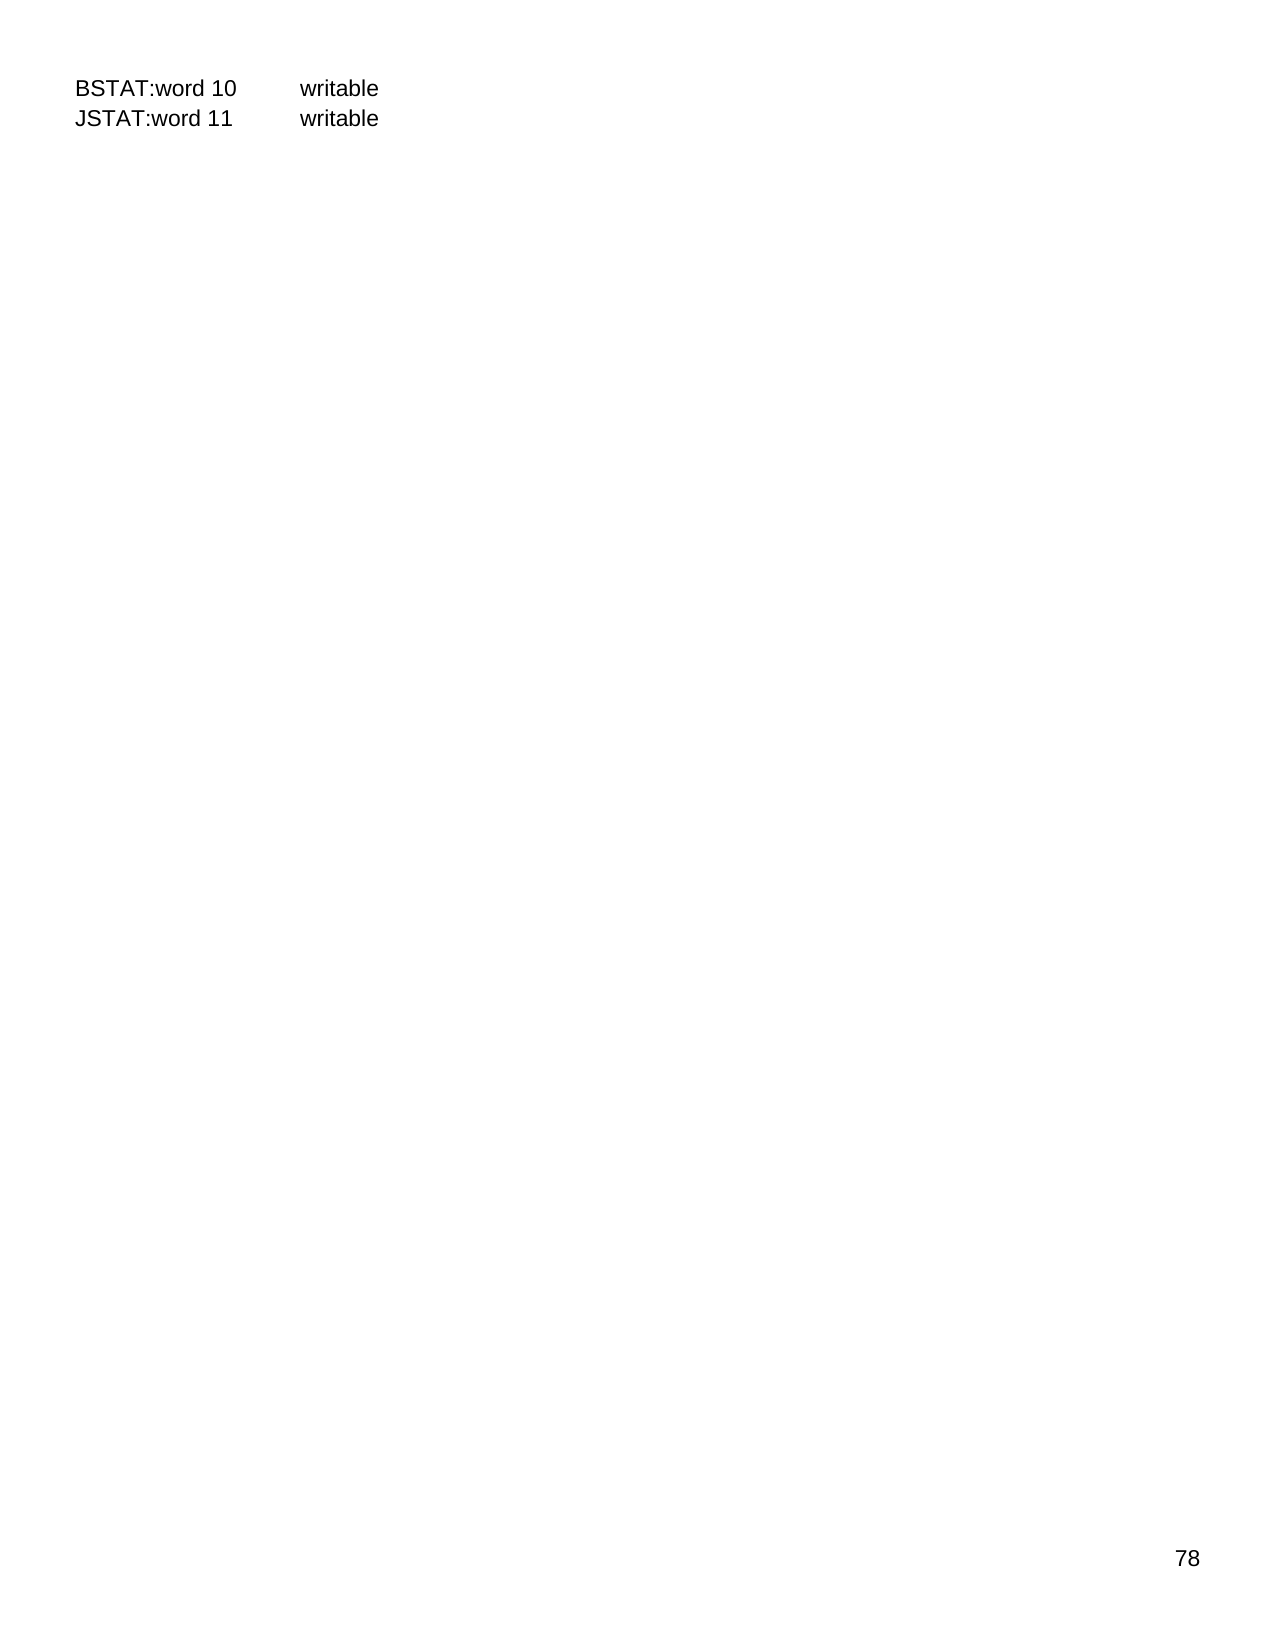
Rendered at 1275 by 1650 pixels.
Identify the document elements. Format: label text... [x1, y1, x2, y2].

text BSTAT:word 10 writable [75, 75, 1200, 101]
text JSTAT:word 11 writable [75, 105, 1200, 132]
